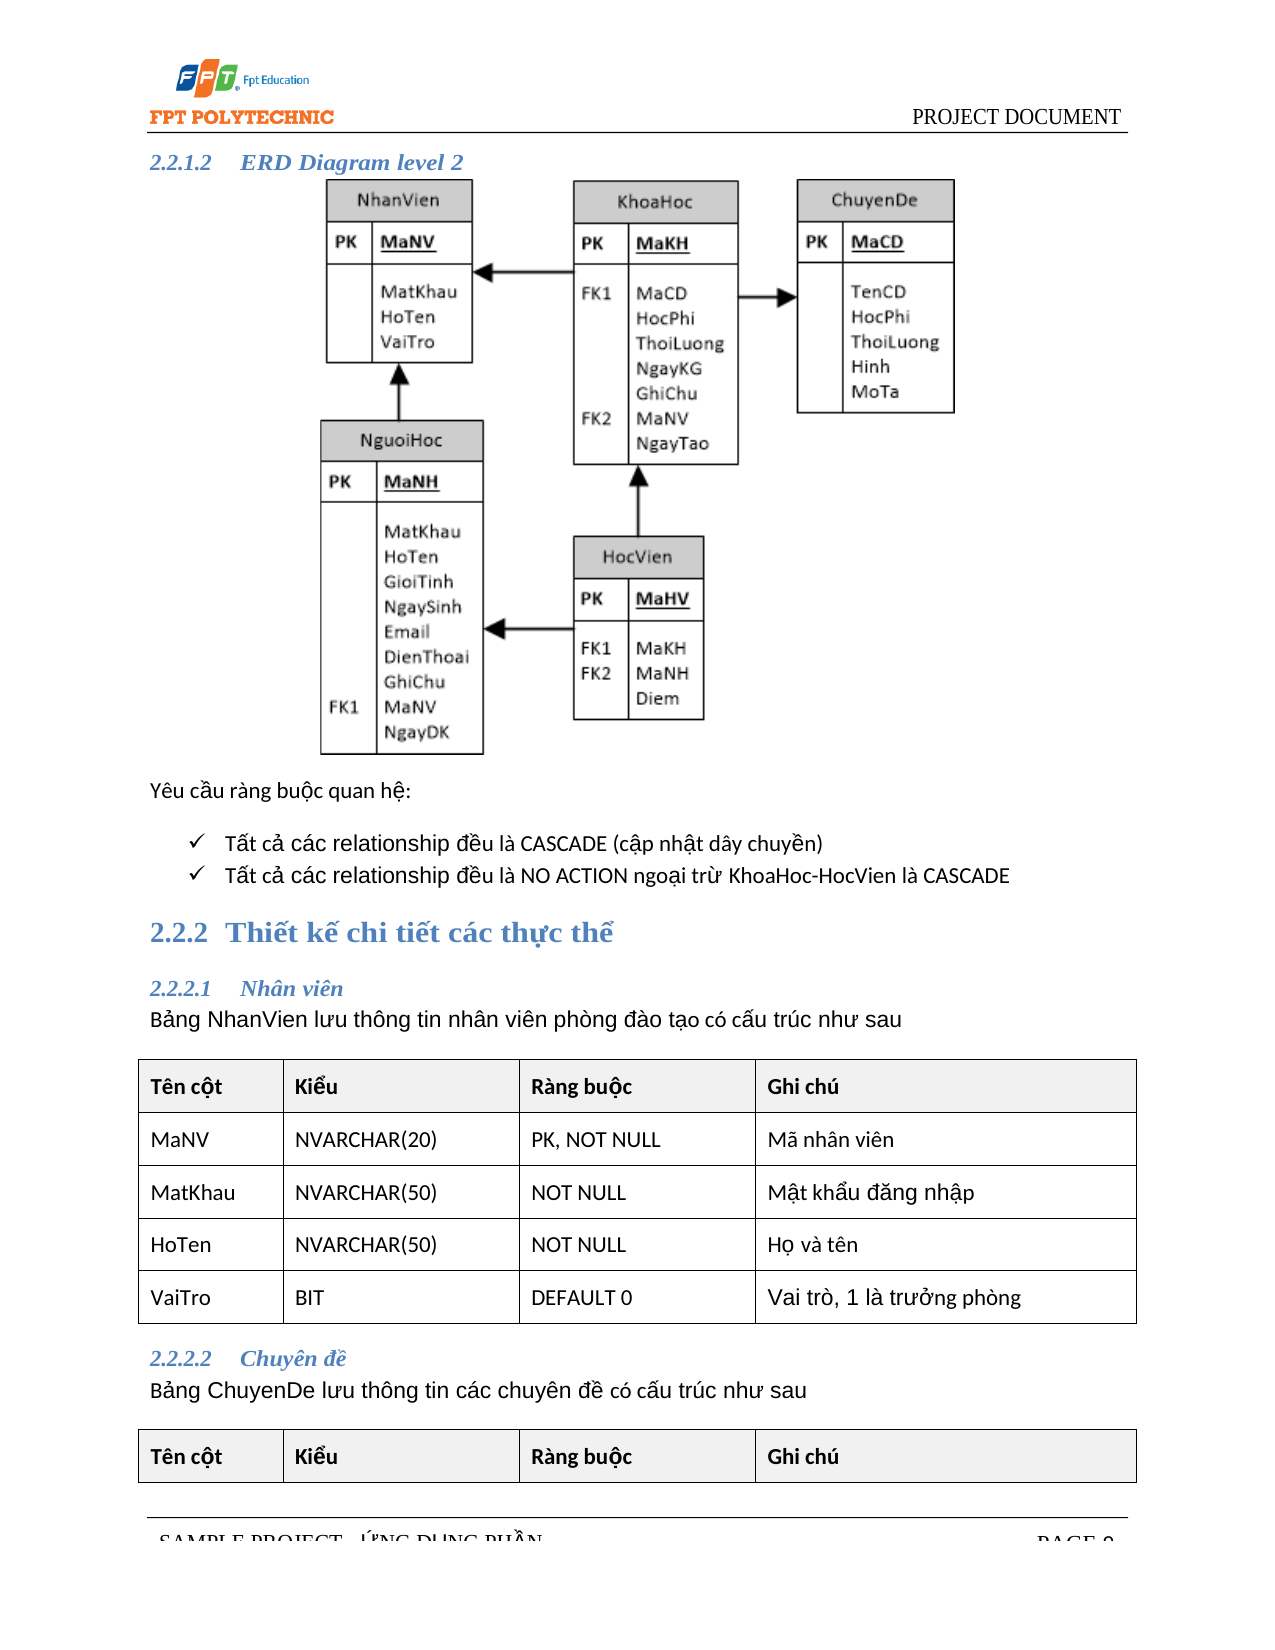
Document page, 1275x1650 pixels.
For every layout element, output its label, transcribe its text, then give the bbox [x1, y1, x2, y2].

picture [320, 179, 955, 755]
table_cell NVARCHAR(50) [284, 1219, 519, 1270]
table_header Tên cột [139, 1060, 283, 1112]
table_header Ghi chú [756, 1060, 1136, 1112]
table_cell Mã nhân viên [756, 1113, 1136, 1164]
table_cell BIT [284, 1271, 519, 1323]
table_header Tên cột [139, 1430, 283, 1482]
table_cell Họ và tên [756, 1219, 1136, 1270]
table_header Kiểu [284, 1060, 519, 1112]
table_cell PK, NOT NULL [520, 1113, 755, 1164]
table_cell MatKhau [139, 1166, 283, 1217]
table_cell MaNV [139, 1113, 283, 1164]
table_header Ghi chú [756, 1430, 1136, 1482]
table_cell NOT NULL [520, 1166, 755, 1217]
table_cell VaiTro [139, 1271, 283, 1323]
text Bảng ChuyenDe lưu thông tin các chuyên đề có cấu trúc như sau [150, 1376, 1148, 1404]
list Tất cả các relationship đều là CASCADE (cập nhật dây chuyền) [187, 829, 1148, 857]
subtitle Thiết kế chi tiết các thực thể [150, 915, 1148, 948]
text Bảng NhanVien lưu thông tin nhân viên phòng đào tạo có cấu trúc như sau [150, 1006, 1148, 1034]
list ERD Diagram level 2 [150, 148, 1148, 175]
table_header Kiểu [284, 1430, 519, 1482]
list Chuyên đề [150, 1345, 1148, 1372]
picture [150, 59, 334, 124]
table_cell Mật khẩu đăng nhập [756, 1166, 1136, 1217]
table_cell NVARCHAR(50) [284, 1166, 519, 1217]
table_cell NOT NULL [520, 1219, 755, 1270]
list Tất cả các relationship đều là NO ACTION ngoại trừ KhoaHoc-HocVien là CASCADE [187, 861, 1148, 889]
table_cell NVARCHAR(20) [284, 1113, 519, 1164]
table_header Ràng buộc [520, 1430, 755, 1482]
table_cell HoTen [139, 1219, 283, 1270]
table_cell DEFAULT 0 [520, 1271, 755, 1323]
table_header Ràng buộc [520, 1060, 755, 1112]
table_cell Vai trò, 1 là trưởng phòng [756, 1271, 1136, 1323]
list Nhân viên [150, 975, 1148, 1001]
